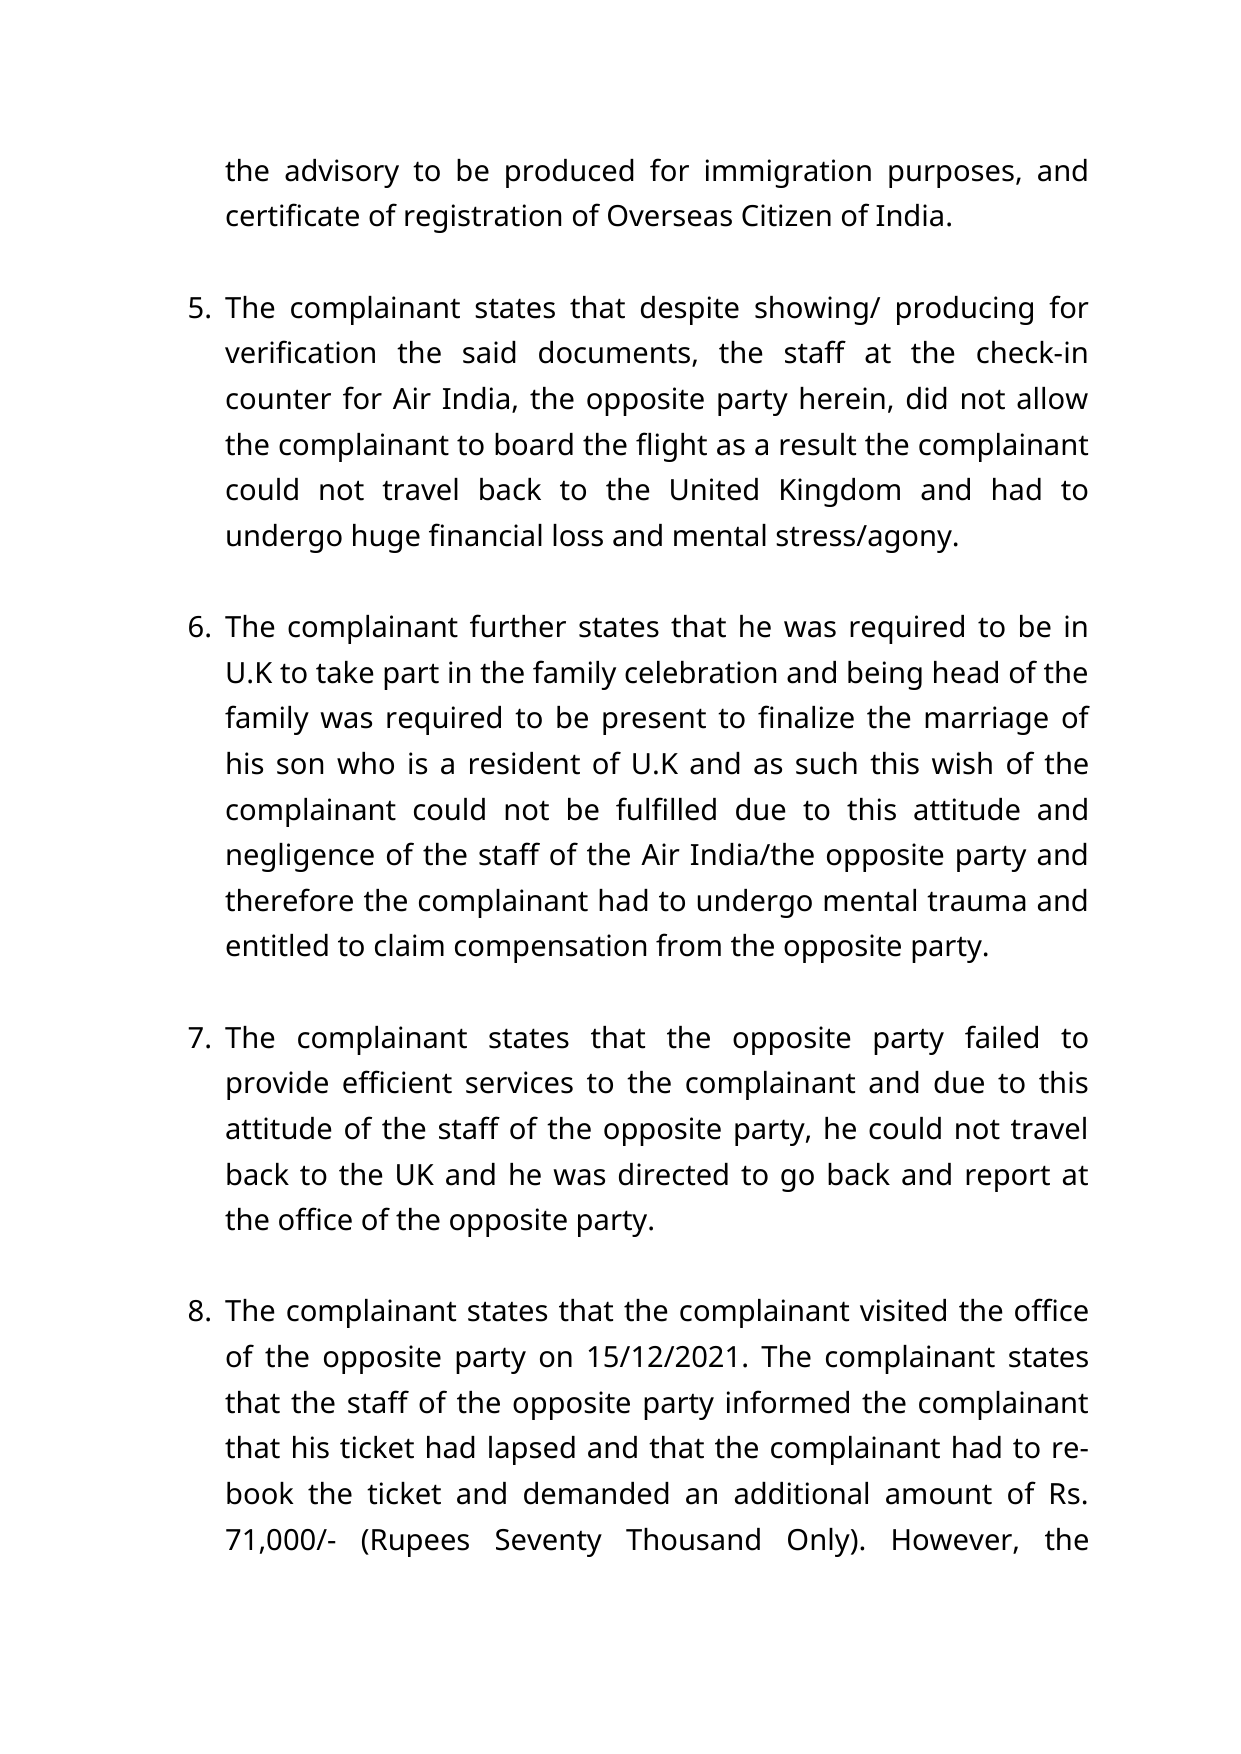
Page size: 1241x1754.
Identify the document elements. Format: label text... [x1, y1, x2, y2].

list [187, 150, 1090, 235]
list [187, 1291, 1090, 1558]
list The complainant states that the opposite party failed to provide efficient services to the complainant and due to this attitude of the staff of the opposite party, he could not travel back to the UK and he was directed to go back and report at the office of the opposite party. [187, 1017, 1090, 1239]
list The complainant states that despite showing/ producing for verification the said documents, the staff at the check-in counter for Air India, the opposite party herein, did not allow the complainant to board the flight as a result the complainant could not travel back to the United Kingdom and had to undergo huge financial loss and mental stress/agony. [187, 287, 1090, 555]
list The complainant further states that he was required to be in U.K to take part in the family celebration and being head of the family was required to be present to finalize the marriage of his son who is a resident of U.K and as such this wish of the complainant could not be fulfilled due to this attitude and negligence of the staff of the Air India/the opposite party and therefore the complainant had to undergo mental trauma and entitled to claim compensation from the opposite party. [187, 606, 1090, 965]
